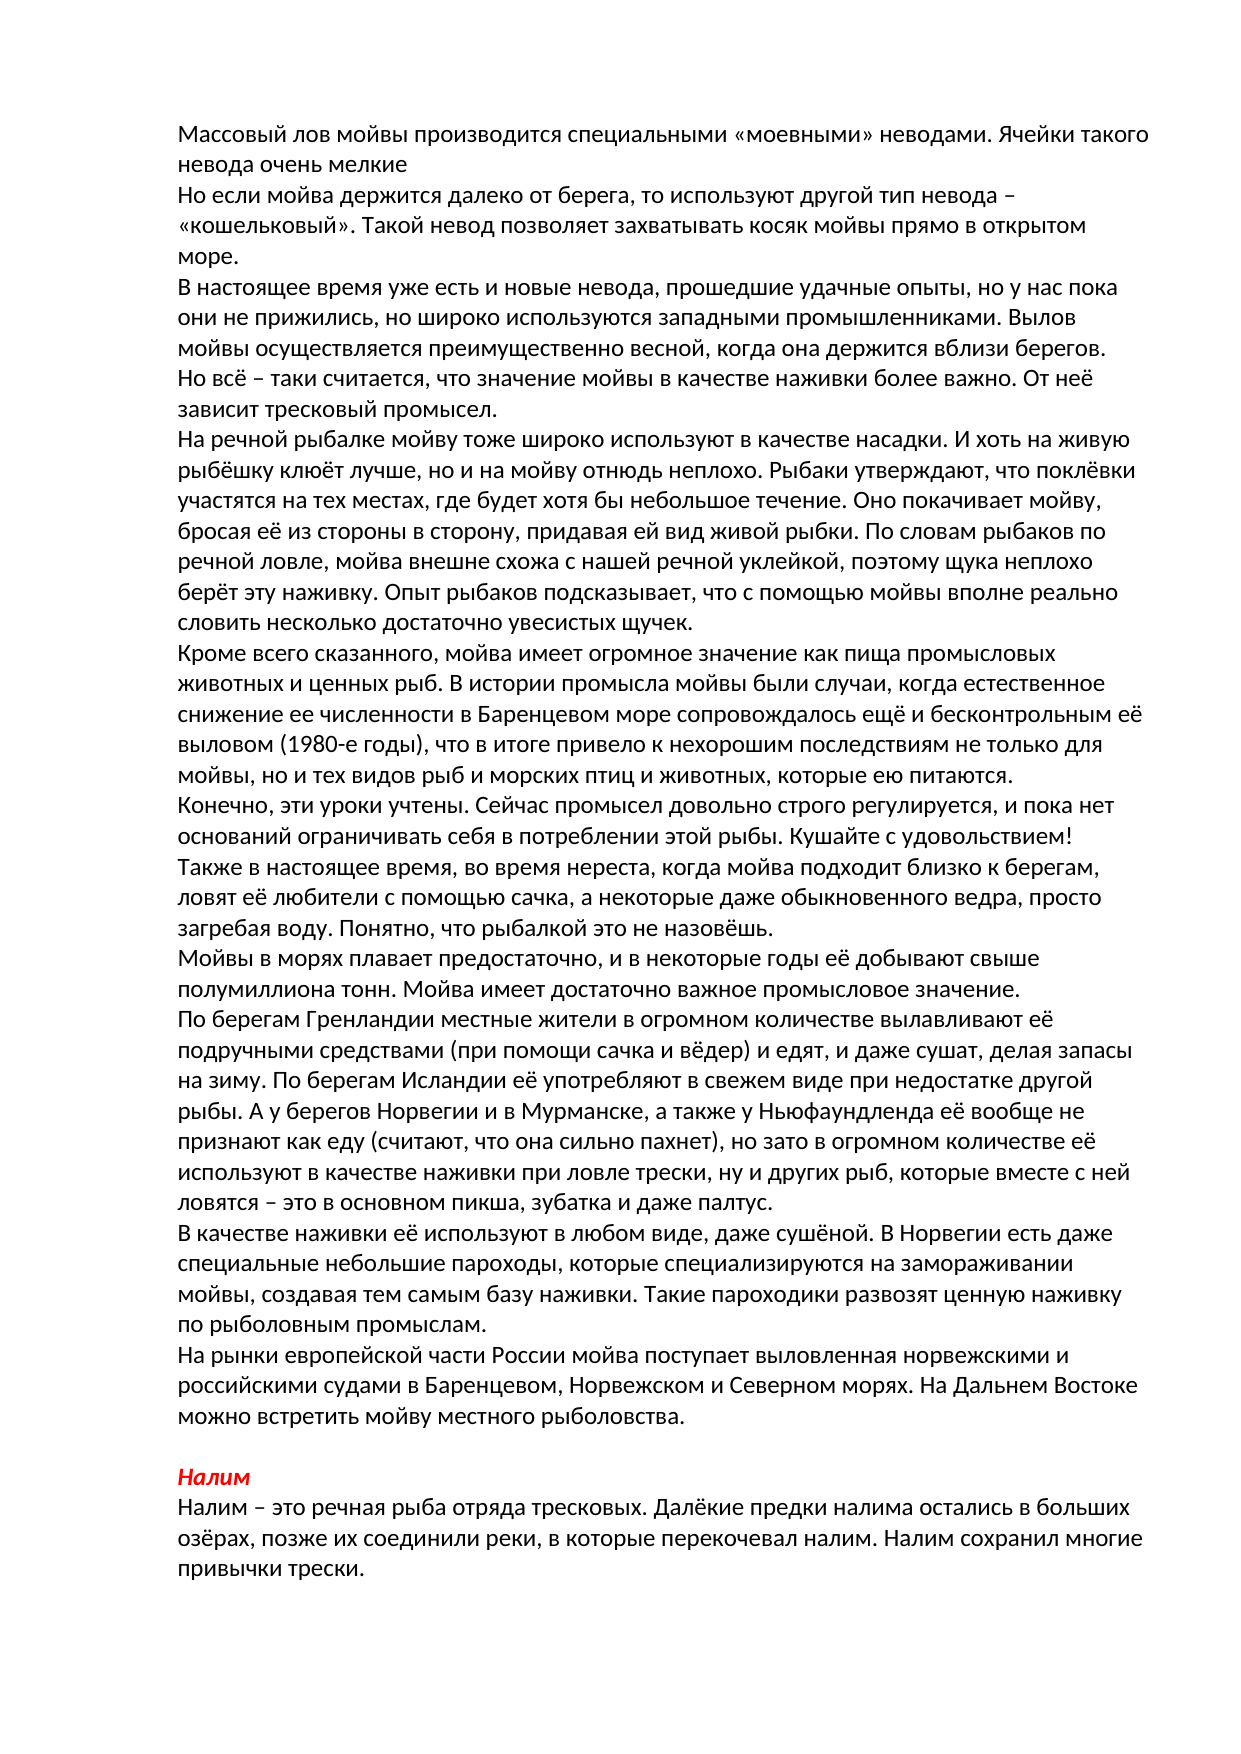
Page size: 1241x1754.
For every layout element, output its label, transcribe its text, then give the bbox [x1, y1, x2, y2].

text Также в настоящее время, во время нереста, когда мойва подходит близко к берегам, ловят её любители с помощью сачка, а некоторые даже обыкновенного ведра, просто загребая воду. Понятно, что рыбалкой это не назовёшь. [177, 851, 1152, 942]
text Кроме всего сказанного, мойва имеет огромное значение как пища промысловых животных и ценных рыб. В истории промысла мойвы были случаи, когда естественное снижение ее численности в Баренцевом море сопровождалось ещё и бесконтрольным её выловом (1980-е годы), что в итоге привело к нехорошим последствиям не только для мойвы, но и тех видов рыб и морских птиц и животных, которые ею питаются. [177, 637, 1152, 789]
text Но если мойва держится далеко от берега, то используют другой тип невода – «кошельковый». Такой невод позволяет захватывать косяк мойвы прямо в открытом море. [177, 179, 1152, 271]
text Налим – это речная рыба отряда тресковых. Далёкие предки налима остались в больших озёрах, позже их соединили реки, в которые перекочевал налим. Налим сохранил многие привычки трески. [177, 1492, 1152, 1583]
text На рынки европейской части России мойва поступает выловленная норвежскими и российскими судами в Баренцевом, Норвежском и Северном морях. На Дальнем Востоке можно встретить мойву местного рыболовства. [177, 1339, 1152, 1431]
text По берегам Гренландии местные жители в огромном количестве вылавливают её подручными средствами (при помощи сачка и вёдер) и едят, и даже сушат, делая запасы на зиму. По берегам Исландии её употребляют в свежем виде при недостатке другой рыбы. А у берегов Норвегии и в Мурманске, а также у Ньюфаундленда её вообще не признают как еду (считают, что она сильно пахнет), но зато в огромном количестве её используют в качестве наживки при ловле трески, ну и других рыб, которые вместе с ней ловятся – это в основном пикша, зубатка и даже палтус. [177, 1003, 1152, 1217]
text Мойвы в морях плавает предостаточно, и в некоторые годы её добывают свыше полумиллиона тонн. Мойва имеет достаточно важное промысловое значение. [177, 942, 1152, 1003]
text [177, 118, 1152, 179]
text Конечно, эти уроки учтены. Сейчас промысел довольно строго регулируется, и пока нет оснований ограничивать себя в потреблении этой рыбы. Кушайте с удовольствием! [177, 789, 1152, 851]
text В качестве наживки её используют в любом виде, даже сушёной. В Норвегии есть даже специальные небольшие пароходы, которые специализируются на замораживании мойвы, создавая тем самым базу наживки. Такие пароходики развозят ценную наживку по рыболовным промыслам. [177, 1217, 1152, 1339]
text В настоящее время уже есть и новые невода, прошедшие удачные опыты, но у нас пока они не прижились, но широко используются западными промышленниками. Вылов мойвы осуществляется преимущественно весной, когда она держится вблизи берегов. [177, 271, 1152, 362]
text На речной рыбалке мойву тоже широко используют в качестве насадки. И хоть на живую рыбёшку клюёт лучше, но и на мойву отнюдь неплохо. Рыбаки утверждают, что поклёвки участятся на тех местах, где будет хотя бы небольшое течение. Оно покачивает мойву, бросая её из стороны в сторону, придавая ей вид живой рыбки. По словам рыбаков по речной ловле, мойва внешне схожа с нашей речной уклейкой, поэтому щука неплохо берёт эту наживку. Опыт рыбаков подсказывает, что с помощью мойвы вполне реально словить несколько достаточно увесистых щучек. [177, 423, 1152, 637]
text Налим [177, 1461, 1152, 1492]
text Но всё – таки считается, что значение мойвы в качестве наживки более важно. От неё зависит тресковый промысел. [177, 362, 1152, 423]
